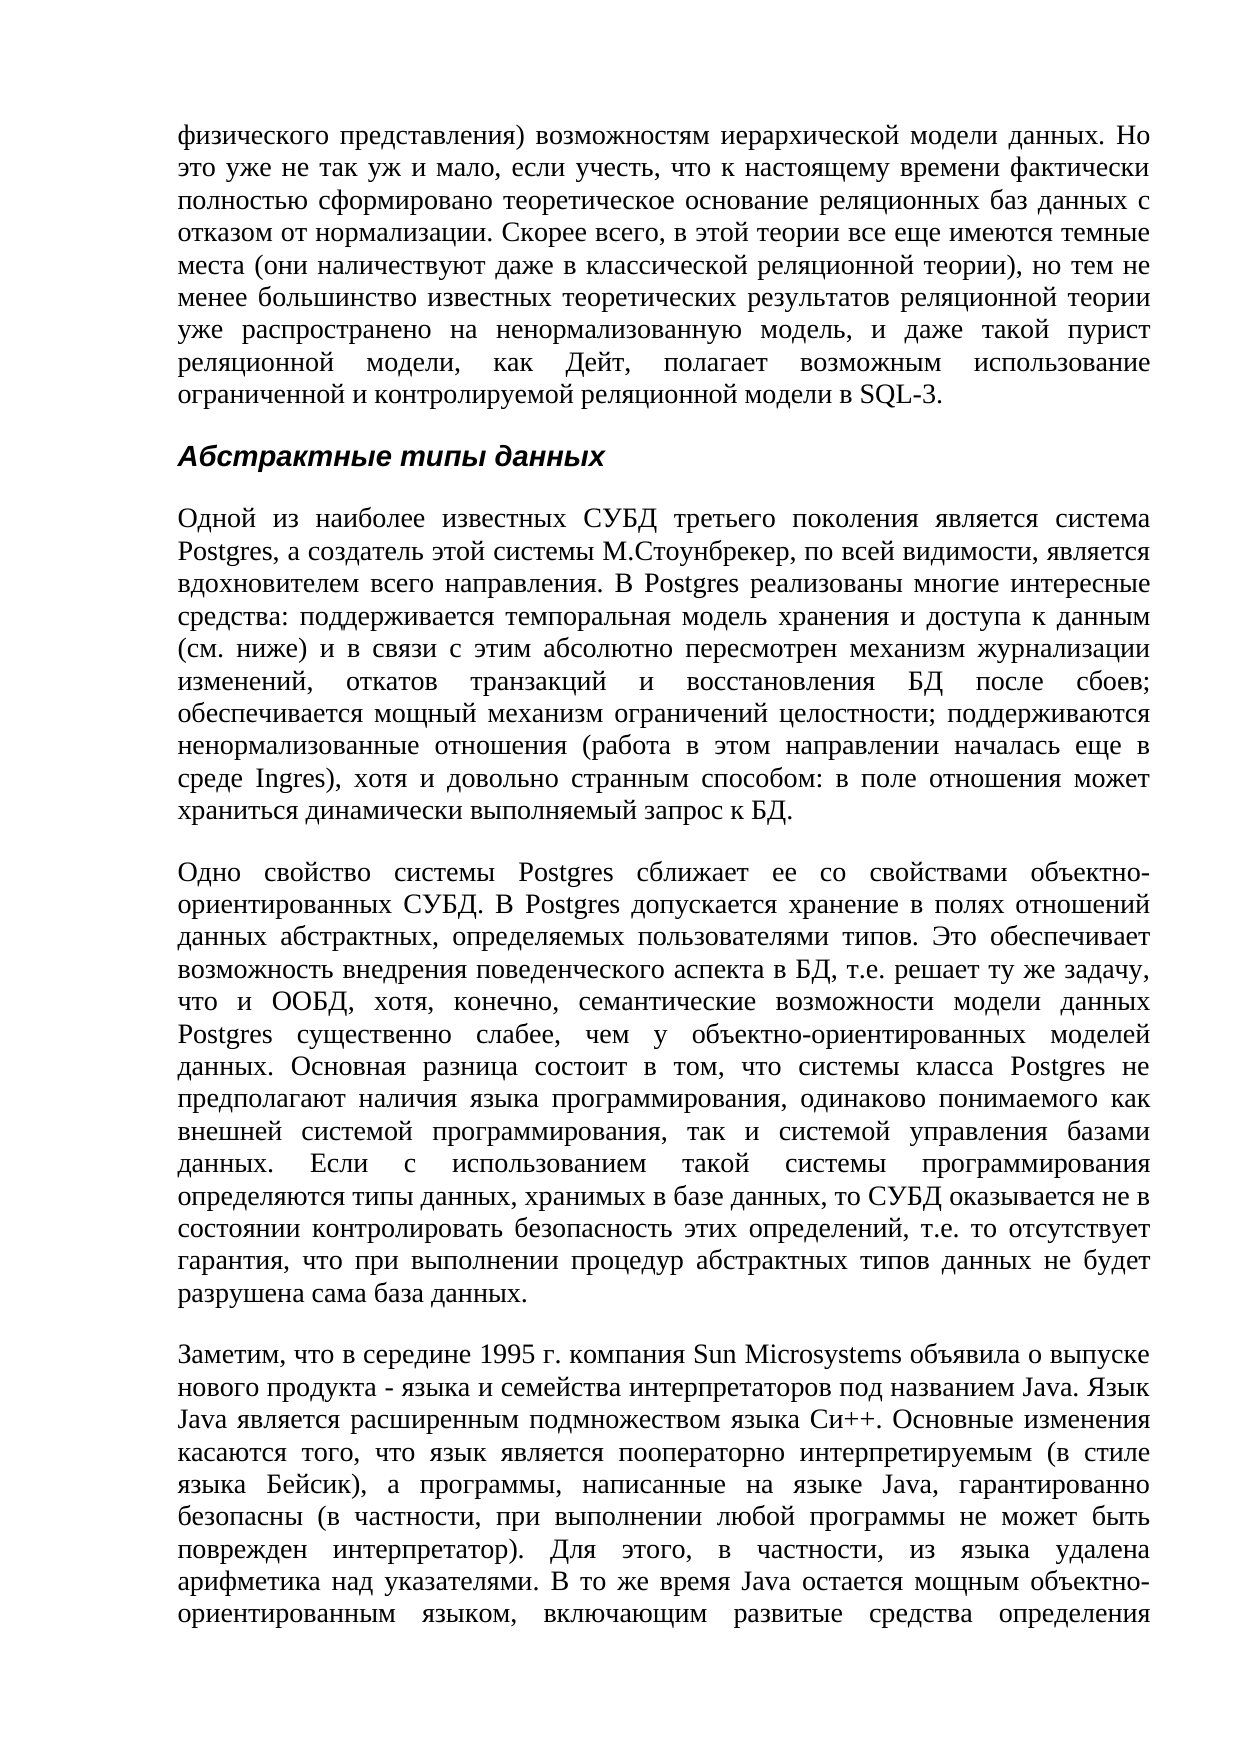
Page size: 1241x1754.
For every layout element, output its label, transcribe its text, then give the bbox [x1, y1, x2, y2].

text Одно свойство системы Postgres сближает ее со свойствами объектно-ориентированных СУБД. В Postgres допускается хранение в полях отношений данных абстрактных, определяемых пользователями типов. Это обеспечивает возможность внедрения поведенческого аспекта в БД, т.е. решает ту же задачу, что и ООБД, хотя, конечно, семантические возможности модели данных Postgres существенно слабее, чем у объектно-ориентированных моделей данных. Основная разница состоит в том, что системы класса Postgres не предполагают наличия языка программирования, одинаково понимаемого как внешней системой программирования, так и системой управления базами данных. Если с использованием такой системы программирования определяются типы данных, хранимых в базе данных, то СУБД оказывается не в состоянии контролировать безопасность этих определений, т.е. то отсутствует гарантия, что при выполнении процедур абстрактных типов данных не будет разрушена сама база данных. [177, 855, 1152, 1308]
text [177, 118, 1152, 410]
subtitle Абстрактные типы данных [177, 439, 1152, 472]
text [177, 1337, 1152, 1629]
text Одной из наиболее известных СУБД третьего поколения является система Postgres, а создатель этой системы М.Стоунбрекер, по всей видимости, является вдохновителем всего направления. В Postgres реализованы многие интересные средства: поддерживается темпоральная модель хранения и доступа к данным (см. ниже) и в связи с этим абсолютно пересмотрен механизм журнализации изменений, откатов транзакций и восстановления БД после сбоев; обеспечивается мощный механизм ограничений целостности; поддерживаются ненормализованные отношения (работа в этом направлении началась еще в среде Ingres), хотя и довольно странным способом: в поле отношения может храниться динамически выполняемый запрос к БД. [177, 502, 1152, 826]
